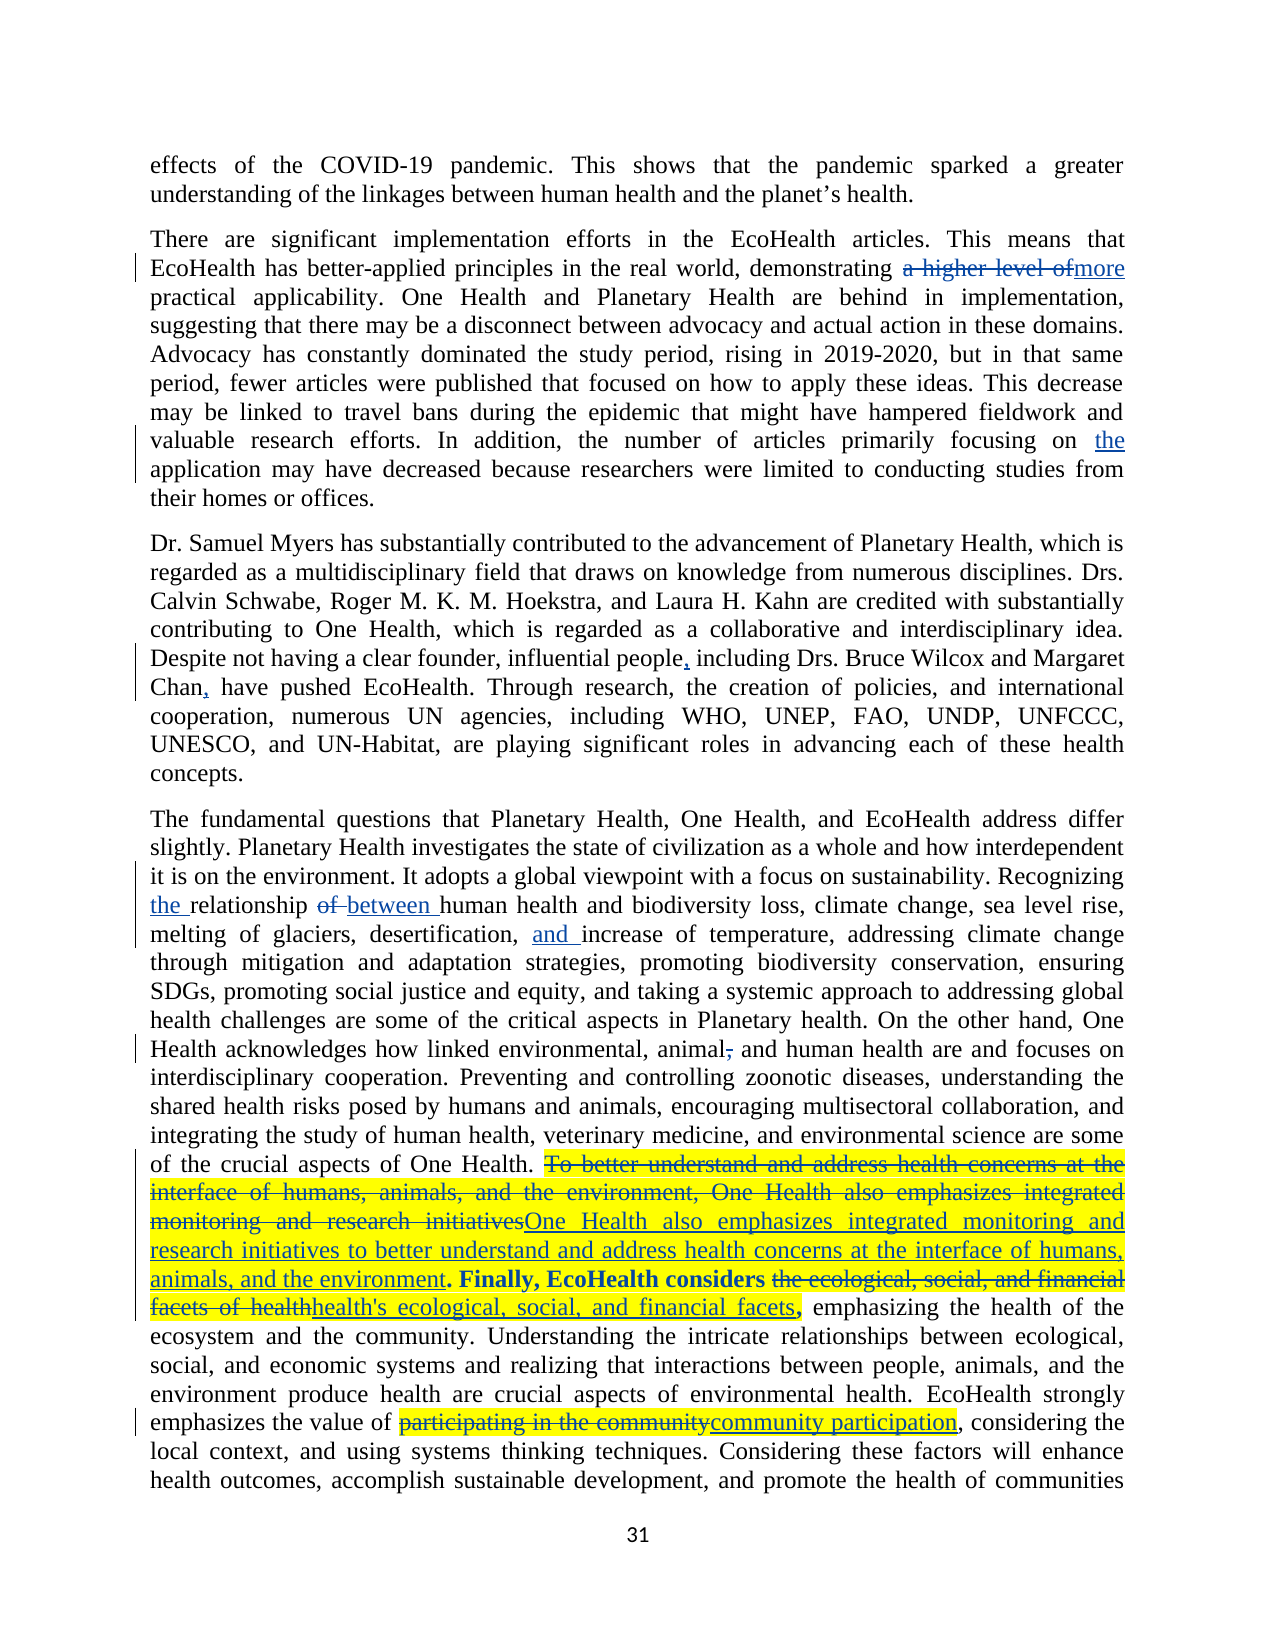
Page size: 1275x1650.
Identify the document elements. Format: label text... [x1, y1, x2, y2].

text There are significant implementation efforts in the EcoHealth articles. This means that EcoHealth has better-applied principles in the real world, demonstrating practical applicability. One Health and Planetary Health are behind in implementation, suggesting that there may be a disconnect between advocacy and actual action in these domains. Advocacy has constantly dominated the study period, rising in 2019-2020, but in that same period, fewer articles were published that focused on how to apply these ideas. This decrease may be linked to travel bans during the epidemic that might have hampered fieldwork and valuable research efforts. In addition, the number of articles primarily focusing on application may have decreased because researchers were limited to conducting studies from their homes or offices. [150, 224, 1125, 512]
text Dr. Samuel Myers has substantially contributed to the advancement of Planetary Health, which is regarded as a multidisciplinary field that draws on knowledge from numerous disciplines. Drs. Calvin Schwabe, Roger M. K. M. Hoekstra, and Laura H. Kahn are credited with substantially contributing to One Health, which is regarded as a collaborative and interdisciplinary idea. Despite not having a clear founder, influential people including Drs. Bruce Wilcox and Margaret Chan have pushed EcoHealth. Through research, the creation of policies, and international cooperation, numerous UN agencies, including WHO, UNEP, FAO, UNDP, UNFCCC, UNESCO, and UN-Habitat, are playing significant roles in advancing each of these health concepts. [150, 528, 1125, 787]
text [150, 150, 1125, 207]
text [150, 1292, 1125, 1494]
